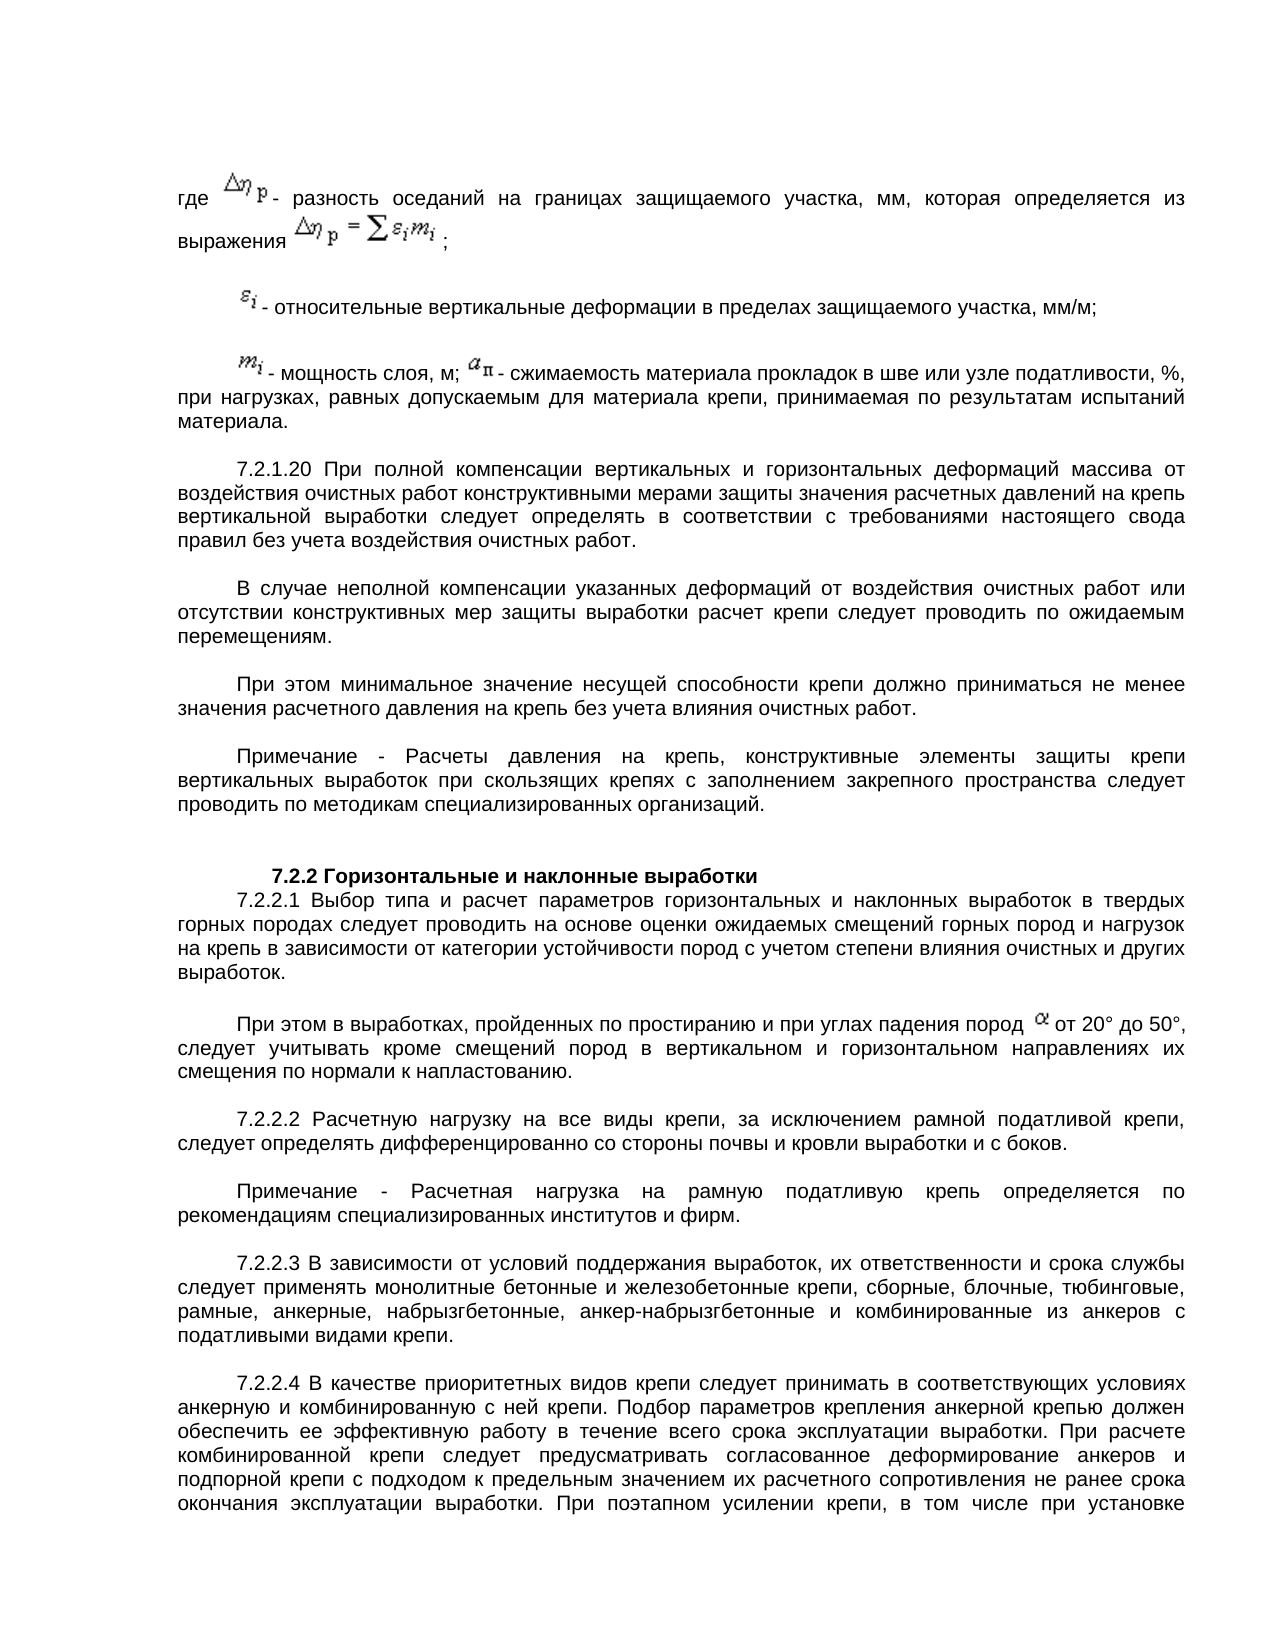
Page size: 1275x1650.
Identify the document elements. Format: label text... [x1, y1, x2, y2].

picture [236, 342, 268, 381]
text При этом минимальное значение несущей способности крепи должно приниматься не менее значения расчетного давления на крепь без учета влияния очистных работ. [177, 672, 1186, 720]
text - относительные вертикальные деформации в пределах защищаемого участка, мм/м; [177, 277, 1186, 319]
text При этом в выработках, пройденных по простиранию и при углах падения пород от 20° до 50°, следует учитывать кроме смещений пород в вертикальном и горизонтальном направлениях их смещения по нормали к напластованию. [177, 1007, 1186, 1083]
picture [236, 276, 262, 315]
picture [292, 209, 443, 249]
text Примечание - Расчеты давления на крепь, конструктивные элементы защиты крепи вертикальных выработок при скользящих крепях с заполнением закрепного пространства следует проводить по методикам специализированных организаций. [177, 744, 1186, 816]
text 7.2.1.20 При полной компенсации вертикальных и горизонтальных деформаций массива от воздействия очистных работ конструктивными мерами защиты значения расчетных давлений на крепь вертикальной выработки следует определять в соответствии с требованиями настоящего свода правил без учета воздействия очистных работ. [177, 456, 1186, 552]
text Примечание - Расчетная нагрузка на рамную податливую крепь определяется по рекомендациям специализированных институтов и фирм. [177, 1179, 1186, 1227]
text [177, 1371, 1186, 1514]
picture [222, 166, 272, 205]
text 7.2.2.3 В зависимости от условий поддержания выработок, их ответственности и срока службы следует применять монолитные бетонные и железобетонные крепи, сборные, блочные, тюбинговые, рамные, анкерные, набрызгбетонные, анкер-набрызгбетонные и комбинированные из анкеров с податливыми видами крепи. [177, 1251, 1186, 1347]
text В случае неполной компенсации указанных деформаций от воздействия очистных работ или отсутствии конструктивных мер защиты выработки расчет крепи следует проводить по ожидаемым перемещениям. [177, 576, 1186, 648]
text где - разность оседаний на границах защищаемого участка, мм, которая определяется из выражения ; [177, 166, 1186, 253]
text 7.2.2.1 Выбор типа и расчет параметров горизонтальных и наклонных выработок в твердых горных породах следует проводить на основе оценки ожидаемых смещений горных пород и нагрузок на крепь в зависимости от категории устойчивости пород с учетом степени влияния очистных и других выработок. [177, 888, 1186, 983]
text 7.2.2 Горизонтальные и наклонные выработки [177, 864, 1186, 888]
picture [1031, 1007, 1055, 1031]
picture [466, 344, 498, 381]
text - мощность слоя, м; - сжимаемость материала прокладок в шве или узле податливости, %, при нагрузках, равных допускаемым для материала крепи, принимаемая по результатам испытаний материала. [177, 343, 1186, 432]
text 7.2.2.2 Расчетную нагрузку на все виды крепи, за исключением рамной податливой крепи, следует определять дифференцированно со стороны почвы и кровли выработки и с боков. [177, 1107, 1186, 1155]
